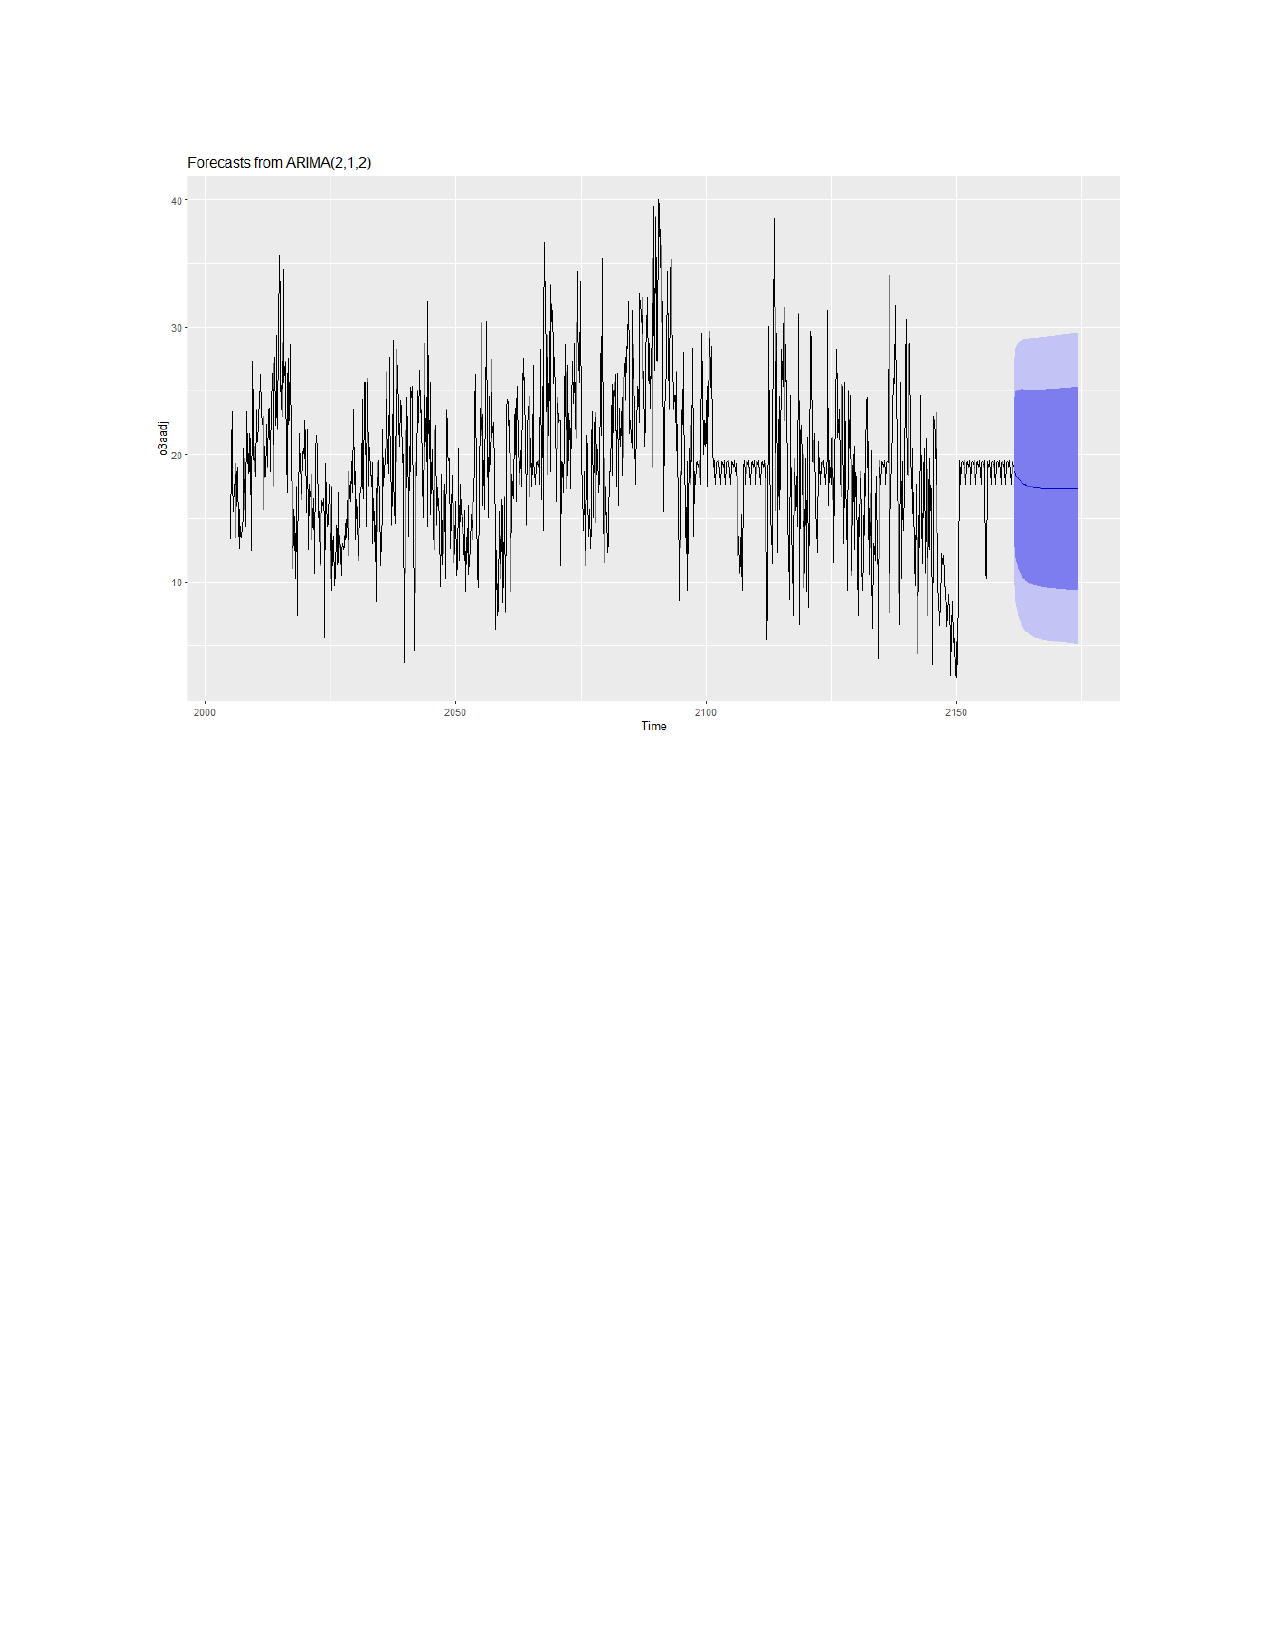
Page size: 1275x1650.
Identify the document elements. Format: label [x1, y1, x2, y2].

picture [150, 150, 1126, 738]
